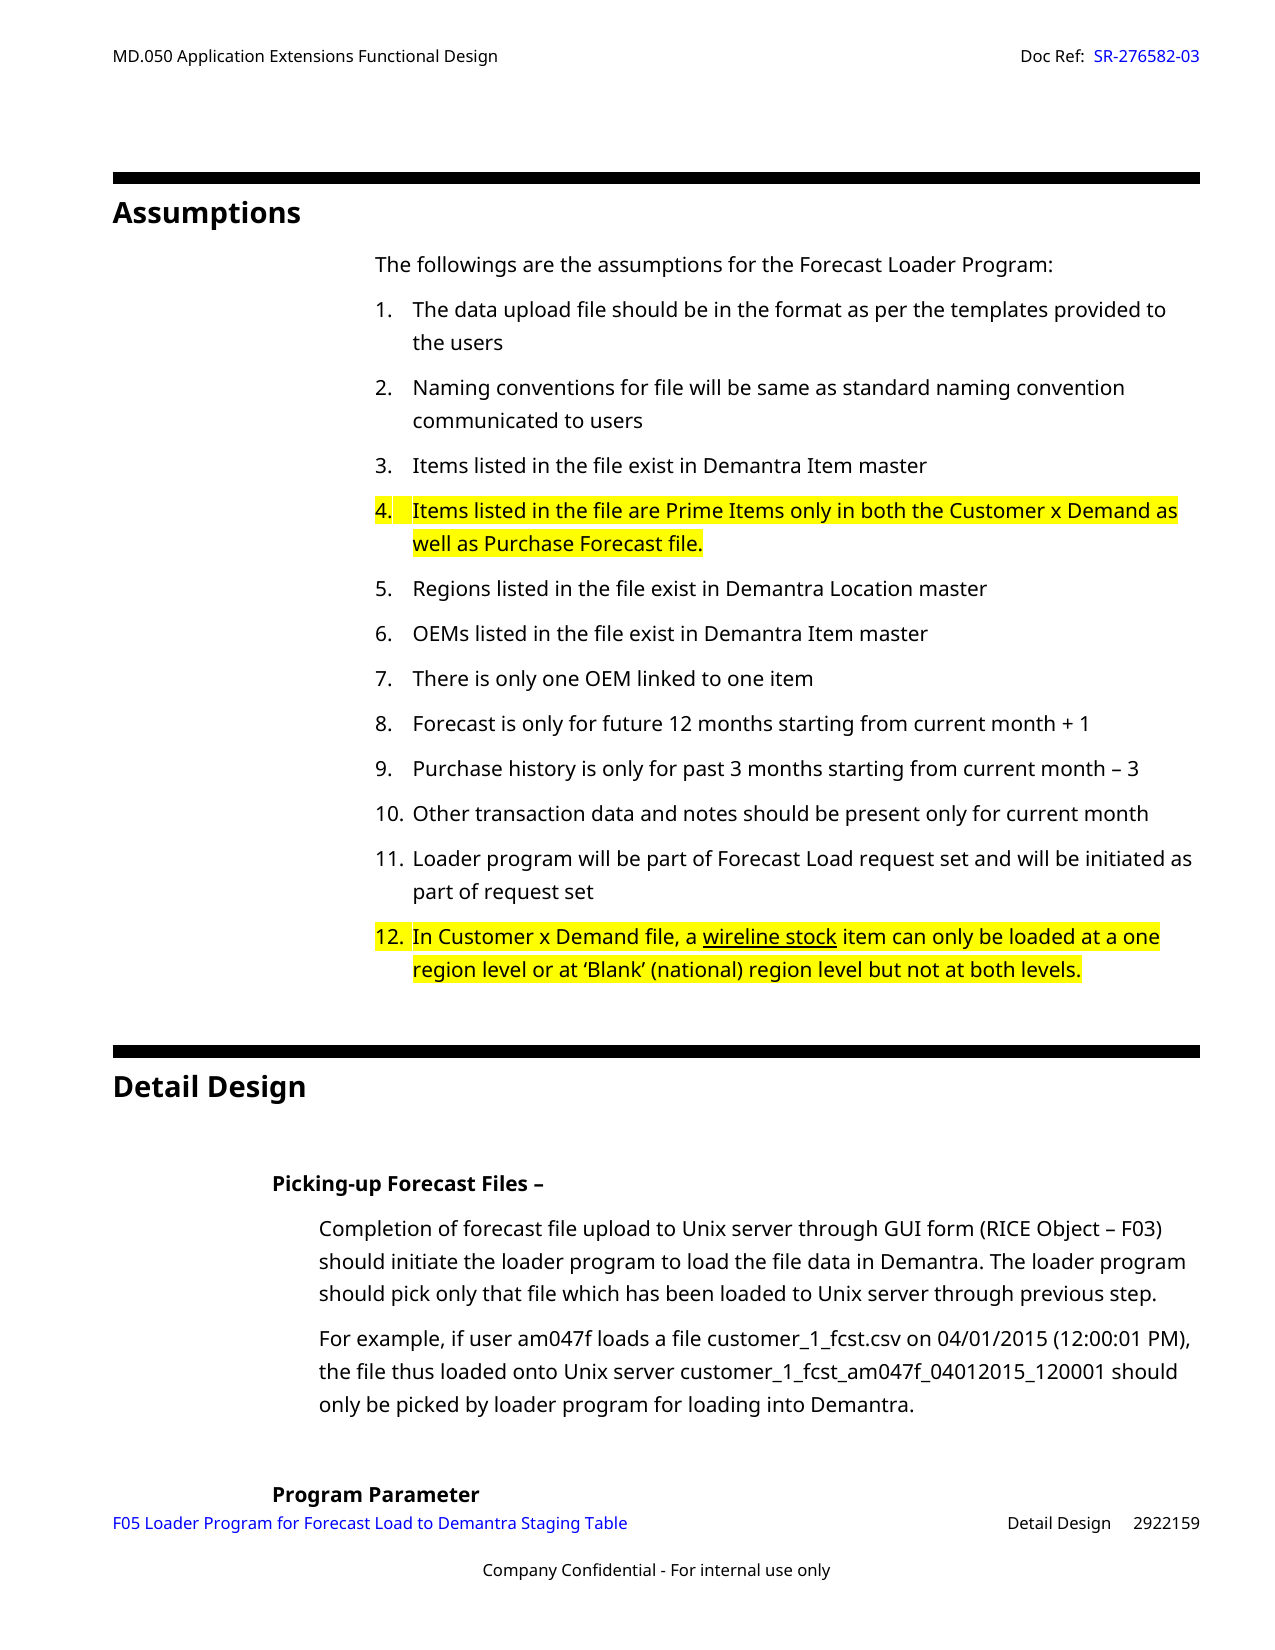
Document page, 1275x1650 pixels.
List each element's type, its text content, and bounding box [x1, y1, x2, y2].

text For example, if user am047f loads a file customer_1_fcst.csv on 04/01/2015 (12:00:01 PM), the file thus loaded onto Unix server customer_1_fcst_am047f_04012015_120001 should only be picked by loader program for loading into Demantra. [319, 1324, 1200, 1418]
text Picking-up Forecast Files – [272, 1169, 1200, 1197]
list In Customer x Demand file, a wireline stock item can only be loaded at a one region level or at ‘Blank’ (national) region level but not at both levels. [375, 922, 1200, 983]
text Completion of forecast file upload to Unix server through GUI form (RICE Object – F03) should initiate the loader program to load the file data in Demantra. The loader program should pick only that file which has been loaded to Unix server through previous step. [319, 1214, 1200, 1308]
text Program Parameter [272, 1480, 1200, 1508]
list Naming conventions for file will be same as standard naming convention communicated to users [375, 373, 1200, 434]
list Items listed in the file are Prime Items only in both the Customer x Demand as well as Purchase Forecast file. [375, 496, 1200, 557]
list Other transaction data and notes should be present only for current month [375, 799, 1200, 828]
text The followings are the assumptions for the Forecast Loader Program: [375, 251, 1200, 279]
list Regions listed in the file exist in Demantra Location master [375, 574, 1200, 602]
list OEMs listed in the file exist in Demantra Item master [375, 619, 1200, 647]
list The data upload file should be in the format as per the templates provided to the users [375, 296, 1200, 357]
list Loader program will be part of Forecast Load request set and will be initiated as part of request set [375, 844, 1200, 906]
list There is only one OEM linked to one item [375, 664, 1200, 692]
list Forecast is only for future 12 months starting from current month + 1 [375, 709, 1200, 738]
subtitle Detail Design [112, 1046, 1200, 1106]
list Items listed in the file exist in Demantra Item master [375, 451, 1200, 479]
subtitle Assumptions [112, 173, 1200, 232]
list Purchase history is only for past 3 months starting from current month – 3 [375, 754, 1200, 783]
